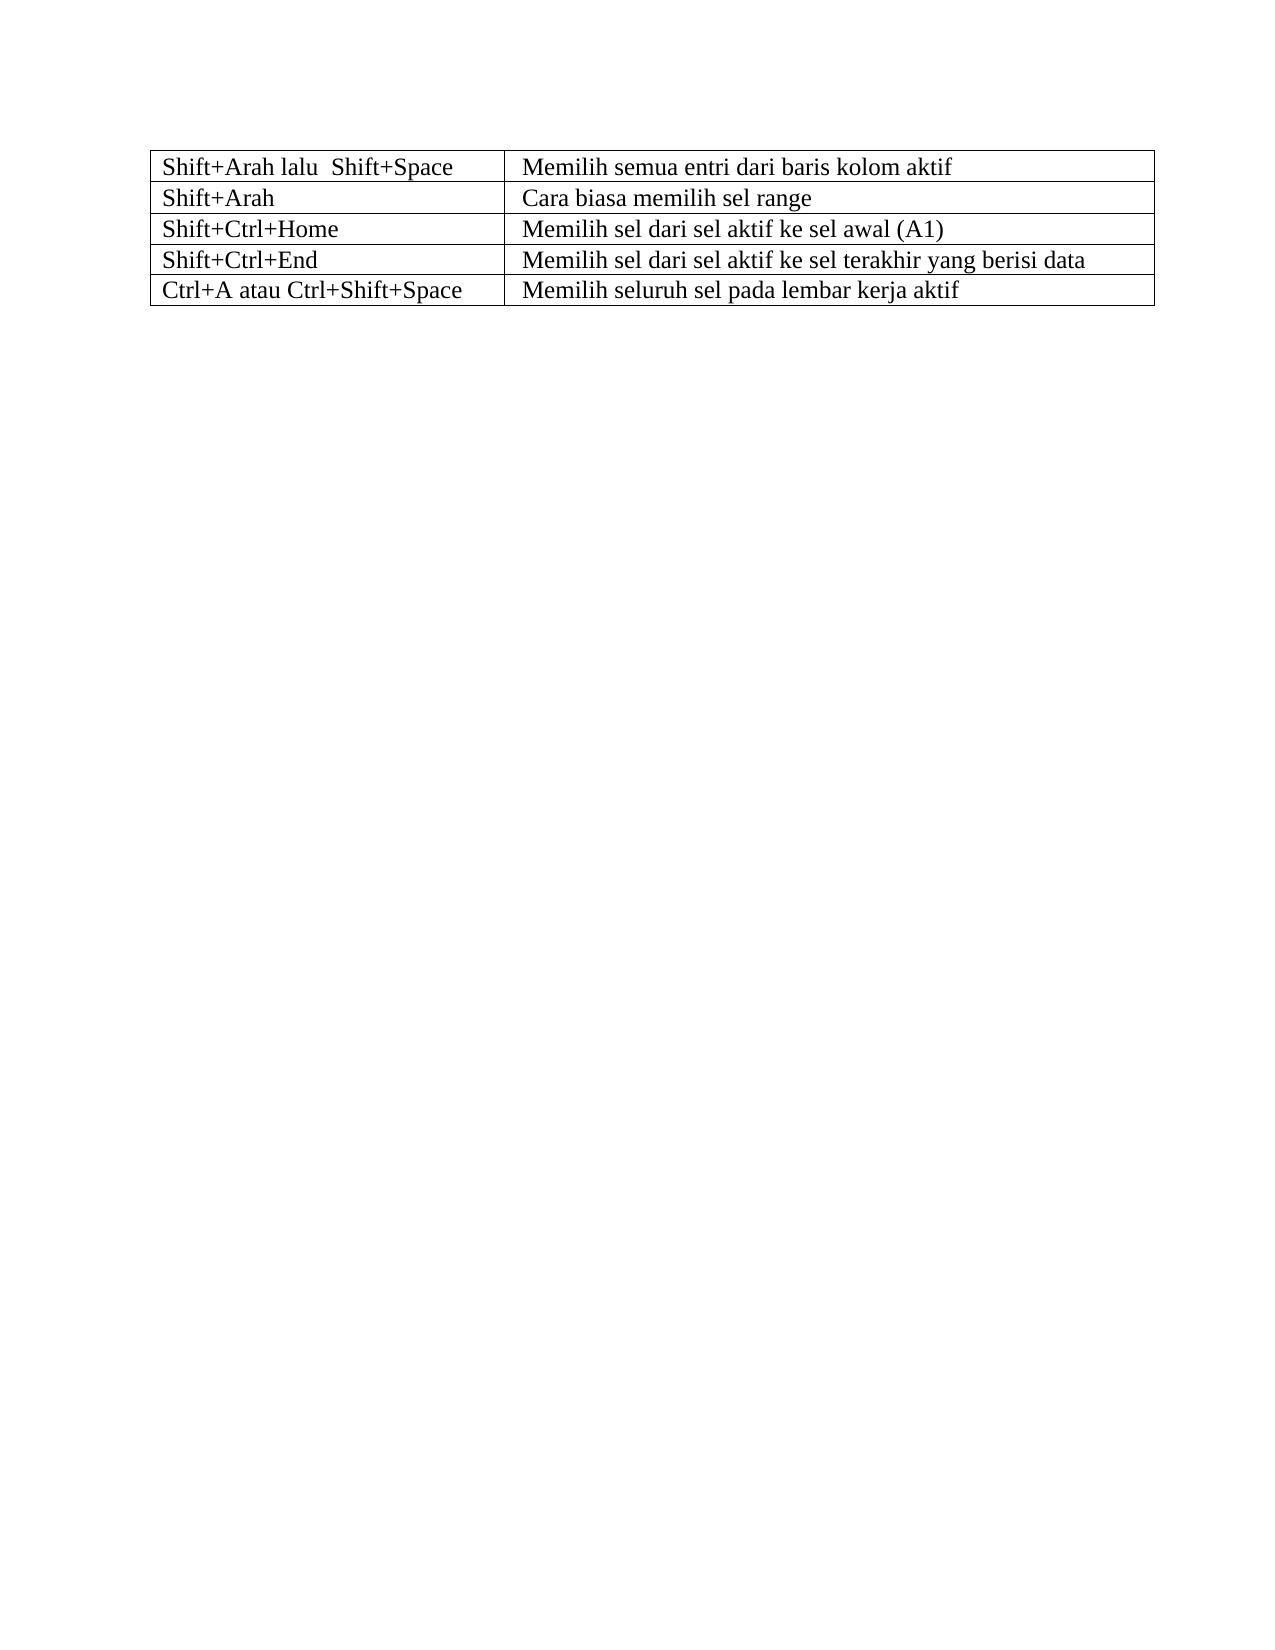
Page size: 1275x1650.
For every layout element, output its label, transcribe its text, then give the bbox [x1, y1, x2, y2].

table_cell Memilih sel dari sel aktif ke sel awal (A1) [505, 214, 1154, 244]
table_cell Shift+Arah [151, 182, 504, 212]
table_cell Memilih semua entri dari baris kolom aktif [505, 151, 1154, 181]
table_cell Shift+Ctrl+End [151, 245, 504, 273]
table_cell Memilih seluruh sel pada lembar kerja aktif [505, 275, 1154, 305]
table_cell Shift+Ctrl+Home [151, 214, 504, 244]
table_cell Cara biasa memilih sel range [505, 182, 1154, 212]
table_cell Memilih sel dari sel aktif ke sel terakhir yang berisi data [505, 245, 1154, 273]
table_cell Ctrl+A atau Ctrl+Shift+Space [151, 275, 504, 305]
table_cell Shift+Arah lalu Shift+Space [151, 151, 504, 181]
